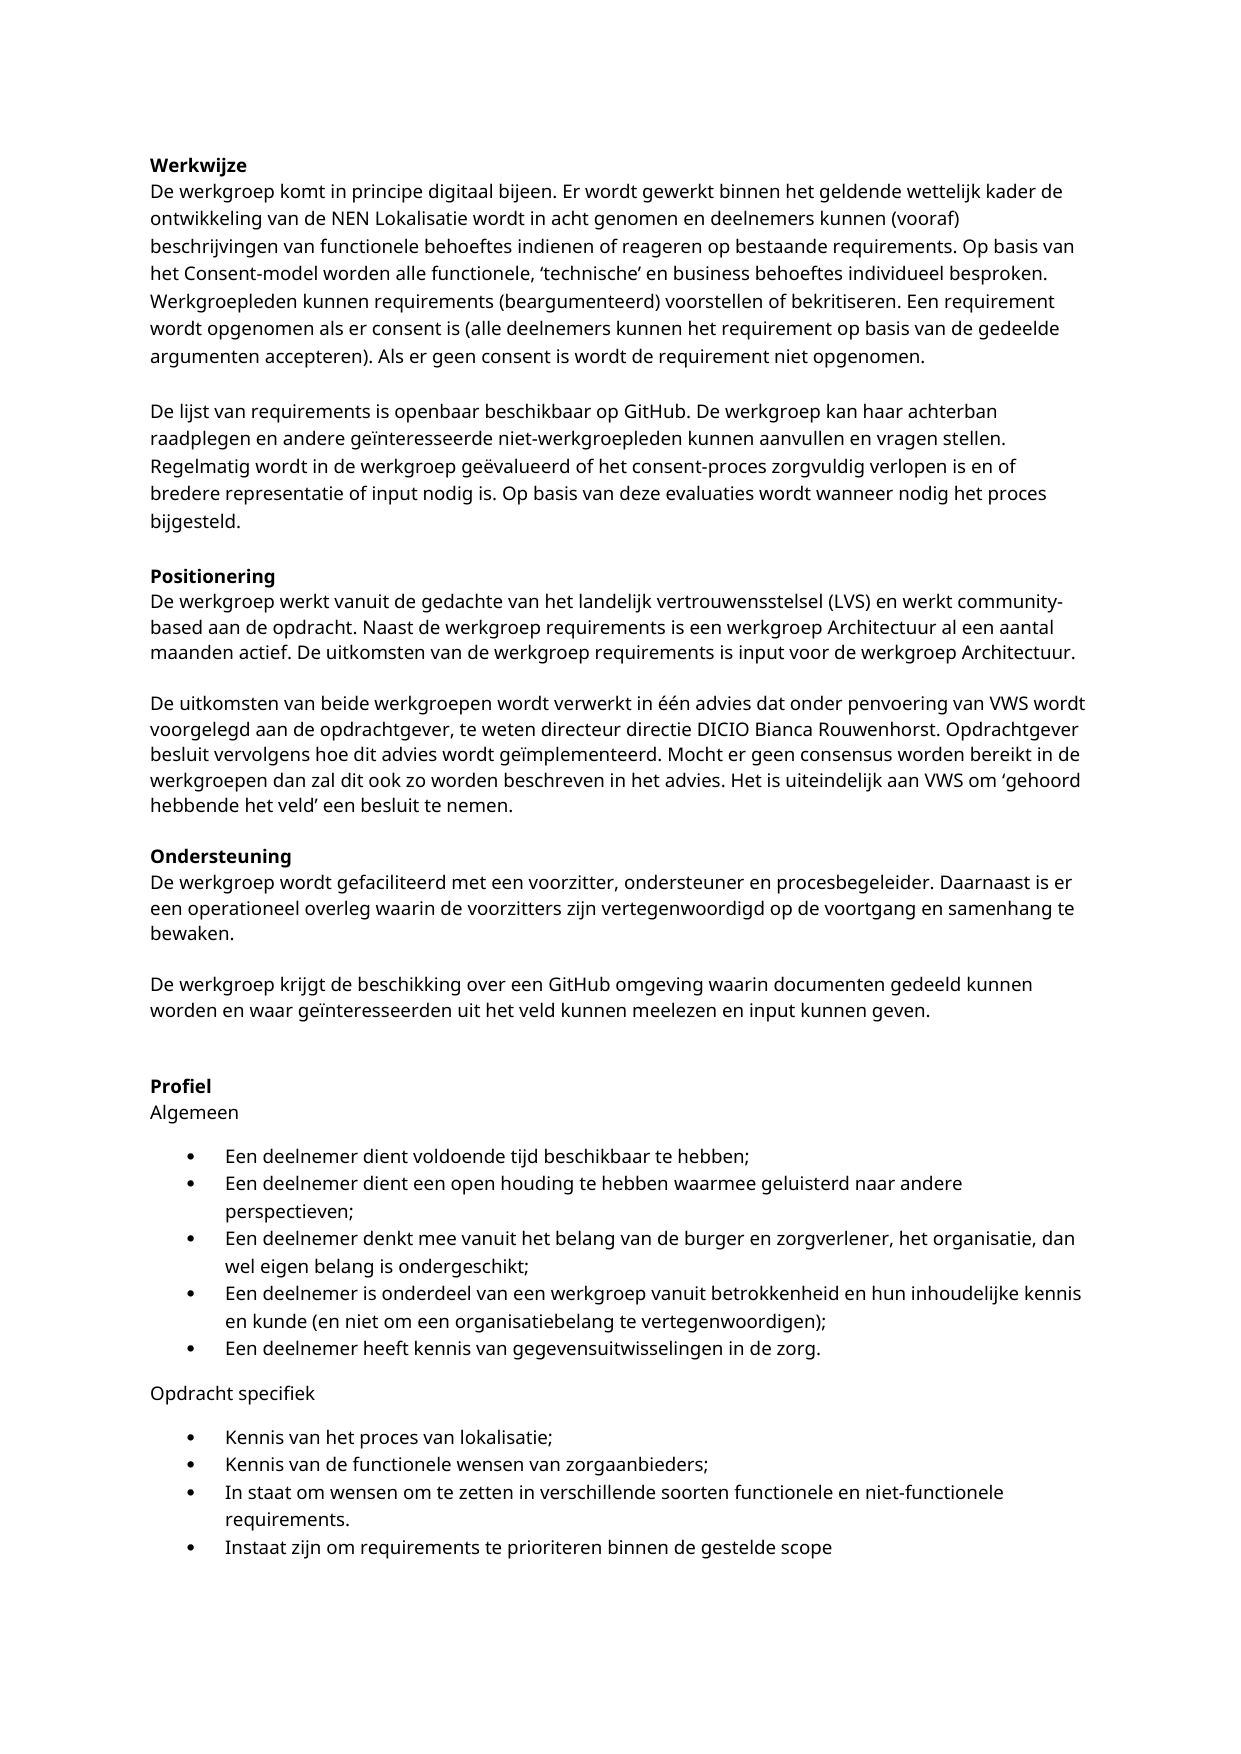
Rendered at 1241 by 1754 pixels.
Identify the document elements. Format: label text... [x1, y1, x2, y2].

text De werkgroep wordt gefaciliteerd met een voorzitter, ondersteuner en procesbegeleider. Daarnaast is er een operationeel overleg waarin de voorzitters zijn vertegenwoordigd op de voortgang en samenhang te bewaken. [150, 869, 1090, 946]
list Kennis van het proces van lokalisatie; [187, 1424, 1090, 1449]
text De werkgroep werkt vanuit de gedachte van het landelijk vertrouwensstelsel (LVS) en werkt community-based aan de opdracht. Naast de werkgroep requirements is een werkgroep Architectuur al een aantal maanden actief. De uitkomsten van de werkgroep requirements is input voor de werkgroep Architectuur. [150, 589, 1090, 665]
text De werkgroep krijgt de beschikking over een GitHub omgeving waarin documenten gedeeld kunnen worden en waar geïnteresseerden uit het veld kunnen meelezen en input kunnen geven. [150, 971, 1090, 1022]
text De uitkomsten van beide werkgroepen wordt verwerkt in één advies dat onder penvoering van VWS wordt voorgelegd aan de opdrachtgever, te weten directeur directie DICIO Bianca Rouwenhorst. Opdrachtgever besluit vervolgens hoe dit advies wordt geïmplementeerd. Mocht er geen consensus worden bereikt in de werkgroepen dan zal dit ook zo worden beschreven in het advies. Het is uiteindelijk aan VWS om ‘gehoord hebbende het veld’ een besluit te nemen. [150, 691, 1090, 818]
list Een deelnemer heeft kennis van gegevensuitwisselingen in de zorg. [187, 1336, 1090, 1361]
text Algemeen [150, 1099, 1090, 1124]
list Een deelnemer dient voldoende tijd beschikbaar te hebben; [187, 1143, 1090, 1169]
list Instaat zijn om requirements te prioriteren binnen de gestelde scope [187, 1534, 1090, 1559]
list Een deelnemer denkt mee vanuit het belang van de burger en zorgverlener, het organisatie, dan wel eigen belang is ondergeschikt; [187, 1226, 1090, 1279]
list Kennis van de functionele wensen van zorgaanbieders; [187, 1452, 1090, 1477]
list In staat om wensen om te zetten in verschillende soorten functionele en niet-functionele requirements. [187, 1479, 1090, 1532]
text De lijst van requirements is openbaar beschikbaar op GitHub. De werkgroep kan haar achterban raadplegen en andere geïnteresseerde niet-werkgroepleden kunnen aanvullen en vragen stellen. Regelmatig wordt in de werkgroep geëvalueerd of het consent-proces zorgvuldig verlopen is en of bredere representatie of input nodig is. Op basis van deze evaluaties wordt wanneer nodig het proces bijgesteld. [150, 398, 1090, 534]
text Werkwijze [150, 153, 1090, 178]
list Een deelnemer dient een open houding te hebben waarmee geluisterd naar andere perspectieven; [187, 1171, 1090, 1224]
text De werkgroep komt in principe digitaal bijeen. Er wordt gewerkt binnen het geldende wettelijk kader de ontwikkeling van de NEN Lokalisatie wordt in acht genomen en deelnemers kunnen (vooraf) beschrijvingen van functionele behoeftes indienen of reageren op bestaande requirements. Op basis van het Consent-model worden alle functionele, ‘technische’ en business behoeftes individueel besproken. Werkgroepleden kunnen requirements (beargumenteerd) voorstellen of bekritiseren. Een requirement wordt opgenomen als er consent is (alle deelnemers kunnen het requirement op basis van de gedeelde argumenten accepteren). Als er geen consent is wordt de requirement niet opgenomen. [150, 178, 1090, 369]
text Opdracht specifiek [150, 1380, 1090, 1405]
list Een deelnemer is onderdeel van een werkgroep vanuit betrokkenheid en hun inhoudelijke kennis en kunde (en niet om een organisatiebelang te vertegenwoordigen); [187, 1281, 1090, 1334]
text Profiel [150, 1073, 1090, 1099]
text Positionering [150, 563, 1090, 589]
text Ondersteuning [150, 844, 1090, 869]
